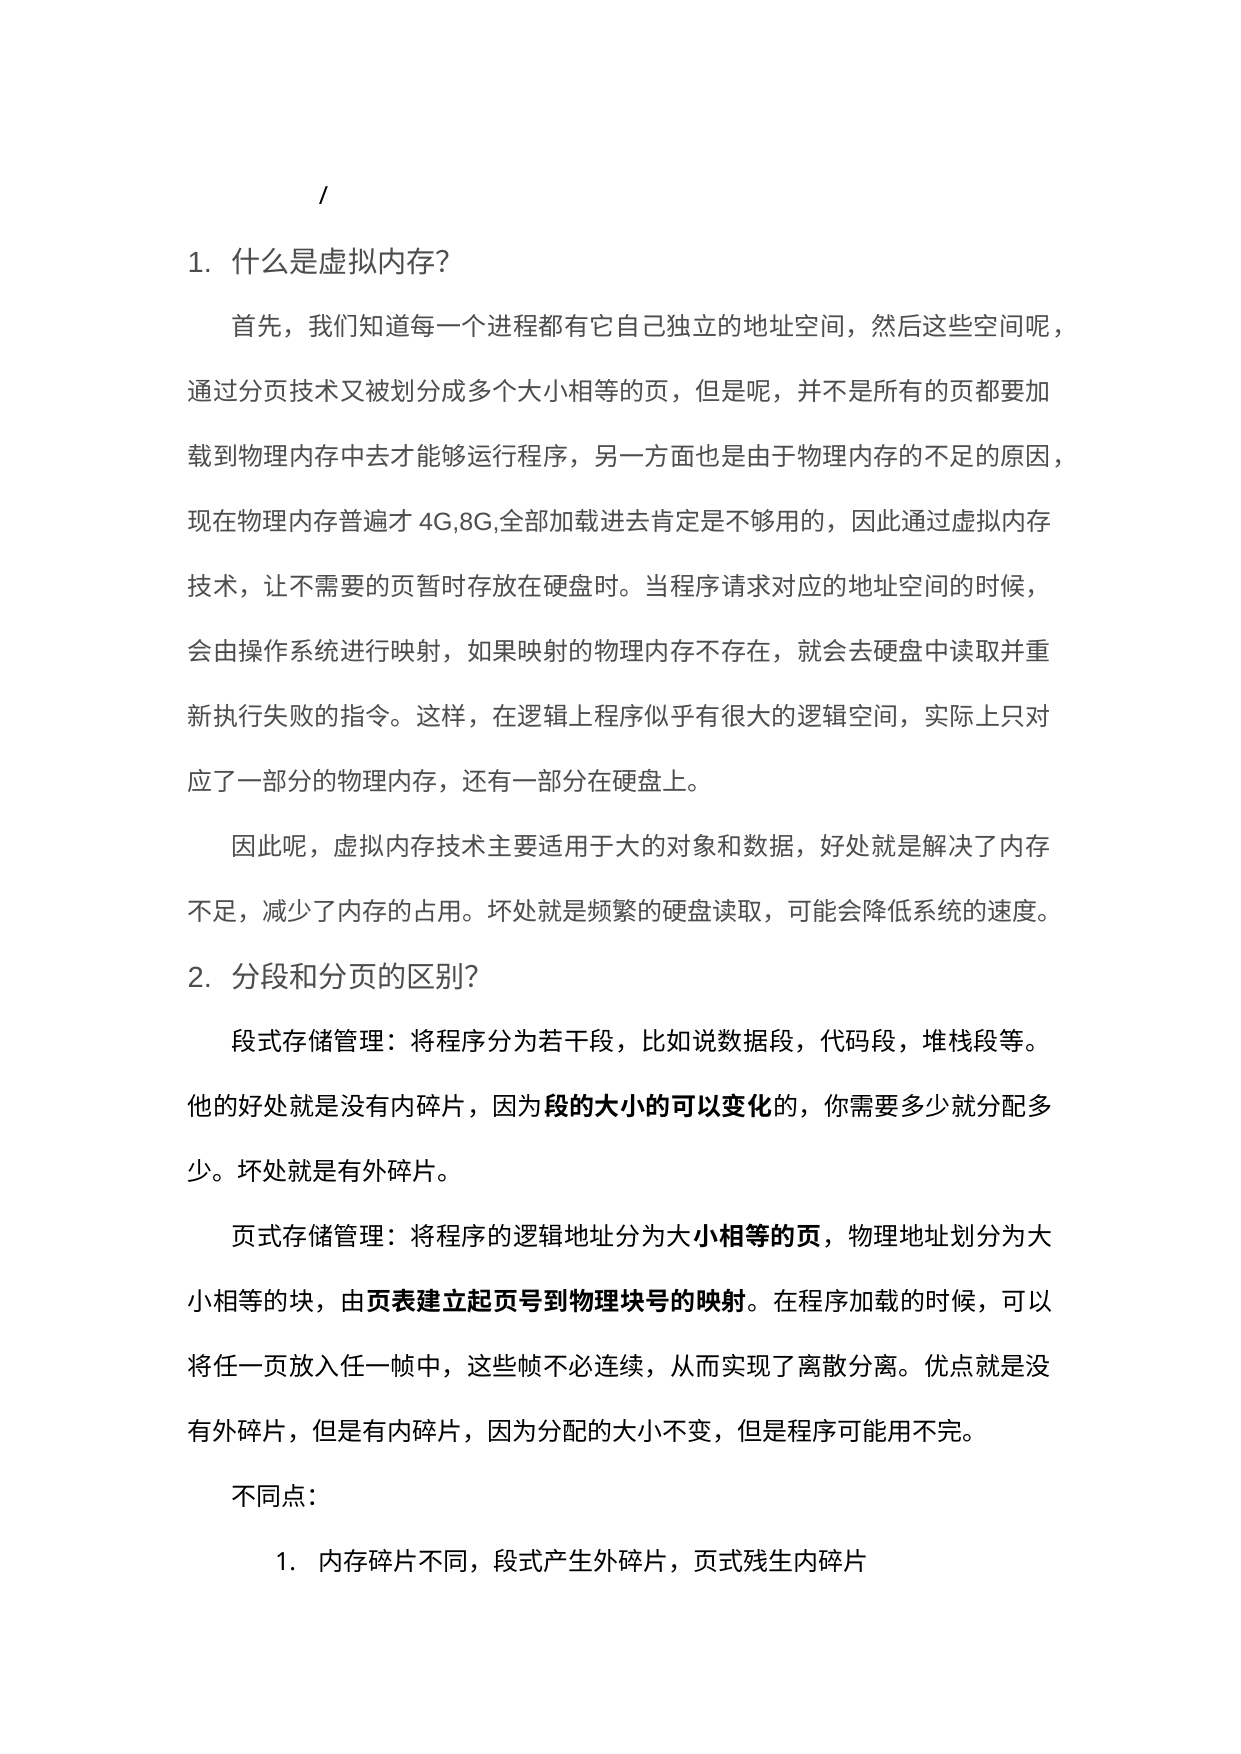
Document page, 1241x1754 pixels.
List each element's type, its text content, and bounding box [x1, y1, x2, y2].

text 不同点： [187, 1462, 1053, 1527]
list 什么是虚拟内存？ [187, 227, 1053, 292]
text 段式存储管理：将程序分为若干段，比如说数据段，代码段，堆栈段等。他的好处就是没有内碎片，因为段的大小的可以变化的，你需要多少就分配多少。坏处就是有外碎片。 [187, 1007, 1053, 1202]
text 首先，我们知道每一个进程都有它自己独立的地址空间，然后这些空间呢，通过分页技术又被划分成多个大小相等的页，但是呢，并不是所有的页都要加载到物理内存中去才能够运行程序，另一方面也是由于物理内存的不足的原因，现在物理内存普遍才4G,8G,全部加载进去肯定是不够用的，因此通过虚拟内存技术，让不需要的页暂时存放在硬盘时。当程序请求对应的地址空间的时候，会由操作系统进行映射，如果映射的物理内存不存在，就会去硬盘中读取并重新执行失败的指令。这样，在逻辑上程序似乎有很大的逻辑空间，实际上只对应了一部分的物理内存，还有一部分在硬盘上。 [187, 292, 1053, 812]
text 页式存储管理：将程序的逻辑地址分为大小相等的页，物理地址划分为大小相等的块，由页表建立起页号到物理块号的映射。在程序加载的时候，可以将任一页放入任一帧中，这些帧不必连续，从而实现了离散分离。优点就是没有外碎片，但是有内碎片，因为分配的大小不变，但是程序可能用不完。 [187, 1202, 1053, 1462]
text / [319, 162, 1053, 227]
text 因此呢，虚拟内存技术主要适用于大的对象和数据，好处就是解决了内存不足，减少了内存的占用。坏处就是频繁的硬盘读取，可能会降低系统的速度。 [187, 812, 1053, 942]
list 分段和分页的区别？ [187, 942, 1053, 1007]
list 内存碎片不同，段式产生外碎片，页式残生内碎片 [275, 1527, 1053, 1592]
